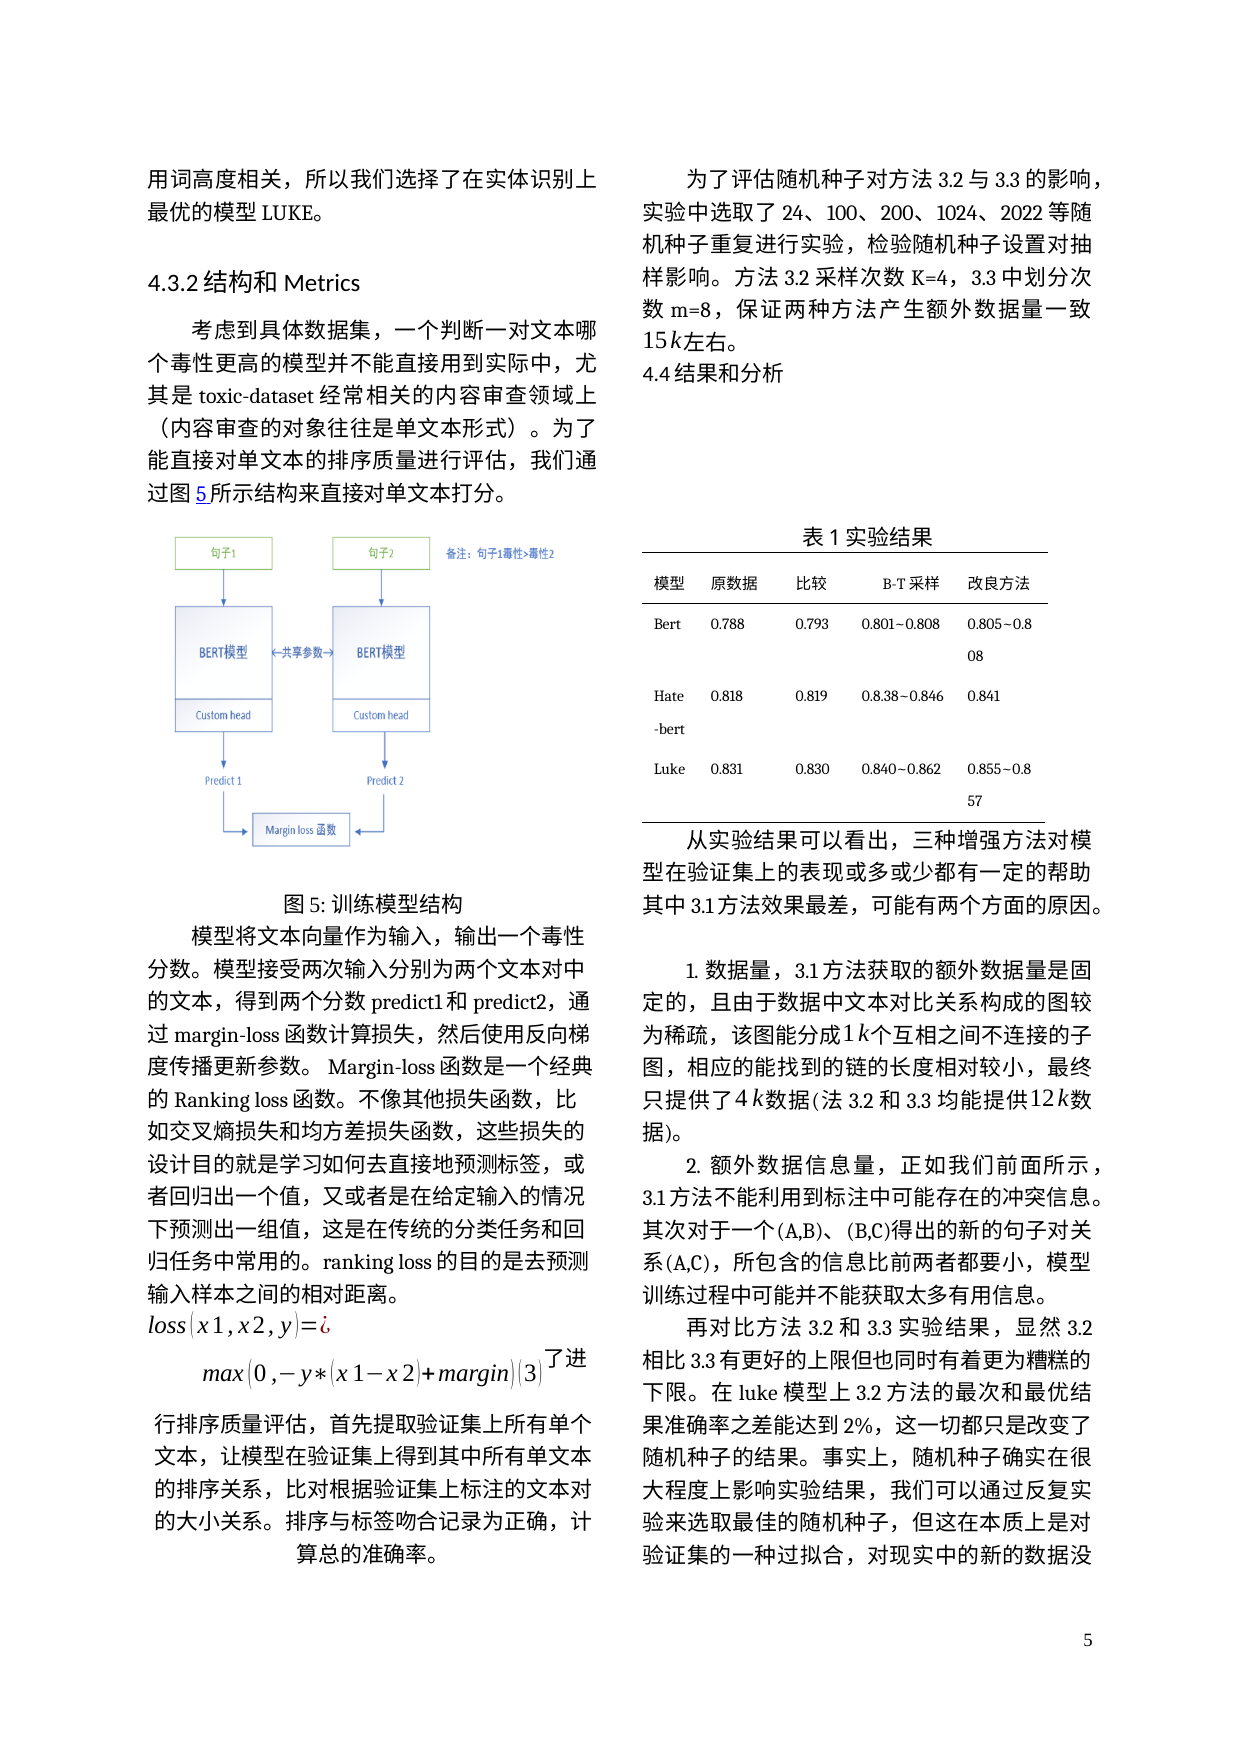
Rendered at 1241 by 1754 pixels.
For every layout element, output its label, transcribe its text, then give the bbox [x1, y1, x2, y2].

table_cell Luke [642, 749, 699, 822]
table_cell 0.8.38~0.846 [850, 677, 956, 749]
text 了进行排序质量评估，首先提取验证集上所有单个文本，让模型在验证集上得到其中所有单文本的排序关系，比对根据验证集上标注的文本对的大小关系。排序与标签吻合记录为正确，计算总的准确率。 [148, 1341, 598, 1569]
subtitle 4.3.2结构和Metrics [148, 248, 598, 313]
text 2. 额外数据信息量，正如我们前面所示，3.1方法不能利用到标注中可能存在的冲突信息。其次对于一个(A,B)、(B,C)得出的新的句子对关系(A,C)，所包含的信息比前两者都要小，模型训练过程中可能并不能获取太多有用信息。 [642, 1147, 1092, 1310]
table_cell 0.855~0.857 [956, 749, 1045, 822]
table_header B-T采样 [850, 553, 956, 603]
subtitle 4.4结果和分析 [642, 357, 1092, 389]
table_cell 0.801~0.808 [850, 604, 956, 677]
table_header 改良方法 [956, 553, 1047, 603]
table_header 模型 [642, 553, 699, 603]
table_header 原数据 [699, 553, 784, 603]
table_cell 0.841 [956, 677, 1045, 749]
text 表1实验结果 [642, 519, 1092, 552]
text 模型将文本向量作为输入，输出一个毒性分数。模型接受两次输入分别为两个文本对中的文本，得到两个分数predict1和predict2，通过margin-loss函数计算损失，然后使用反向梯度传播更新参数。 Margin-loss函数是一个经典的Ranking loss函数。不像其他损失函数，比如交叉熵损失和均方差损失函数，这些损失的设计目的就是学习如何去直接地预测标签，或者回归出一个值，又或者是在给定输入的情况下预测出一组值，这是在传统的分类任务和回归任务中常用的。ranking loss的目的是去预测输入样本之间的相对距离。 [148, 919, 598, 1341]
table_cell 0.818 [699, 677, 784, 749]
text 从实验结果可以看出，三种增强方法对模型在验证集上的表现或多或少都有一定的帮助。其中3.1方法效果最差，可能有两个方面的原因。 [642, 822, 1092, 952]
table_cell 0.830 [784, 749, 850, 822]
table_header 比较 [784, 553, 850, 603]
table_cell 0.831 [699, 749, 784, 822]
text 1. 数据量，3.1方法获取的额外数据量是固定的，且由于数据中文本对比关系构成的图较为稀疏，该图能分成个互相之间不连接的子图，相应的能找到的链的长度相对较小，最终只提供了数据(法3.2和3.3均能提供数据)。 [642, 952, 1092, 1147]
text 考虑到具体数据集，一个判断一对文本哪个毒性更高的模型并不能直接用到实际中，尤其是toxic-dataset经常相关的内容审查领域上（内容审查的对象往往是单文本形式）。为了能直接对单文本的排序质量进行评估，我们通过图5所示结构来直接对单文本打分。 [148, 313, 598, 508]
text 图5: 训练模型结构 [148, 886, 598, 919]
text 为了评估随机种子对方法3.2与3.3的影响，实验中选取了24、100、200、1024、2022等随机种子重复进行实验，检验随机种子设置对抽样影响。方法3.2采样次数K=4，3.3中划分次数m=8，保证两种方法产生额外数据量一致左右。 [642, 162, 1092, 357]
table_cell 0.788 [699, 604, 784, 677]
table_cell Bert [642, 604, 699, 677]
table_cell 0.819 [784, 677, 850, 749]
picture [147, 507, 558, 854]
table_cell 0.793 [784, 604, 850, 677]
table_cell Hate-bert [642, 677, 699, 749]
table_cell 0.805~0.808 [956, 604, 1045, 677]
table_cell 0.840~0.862 [850, 749, 956, 822]
